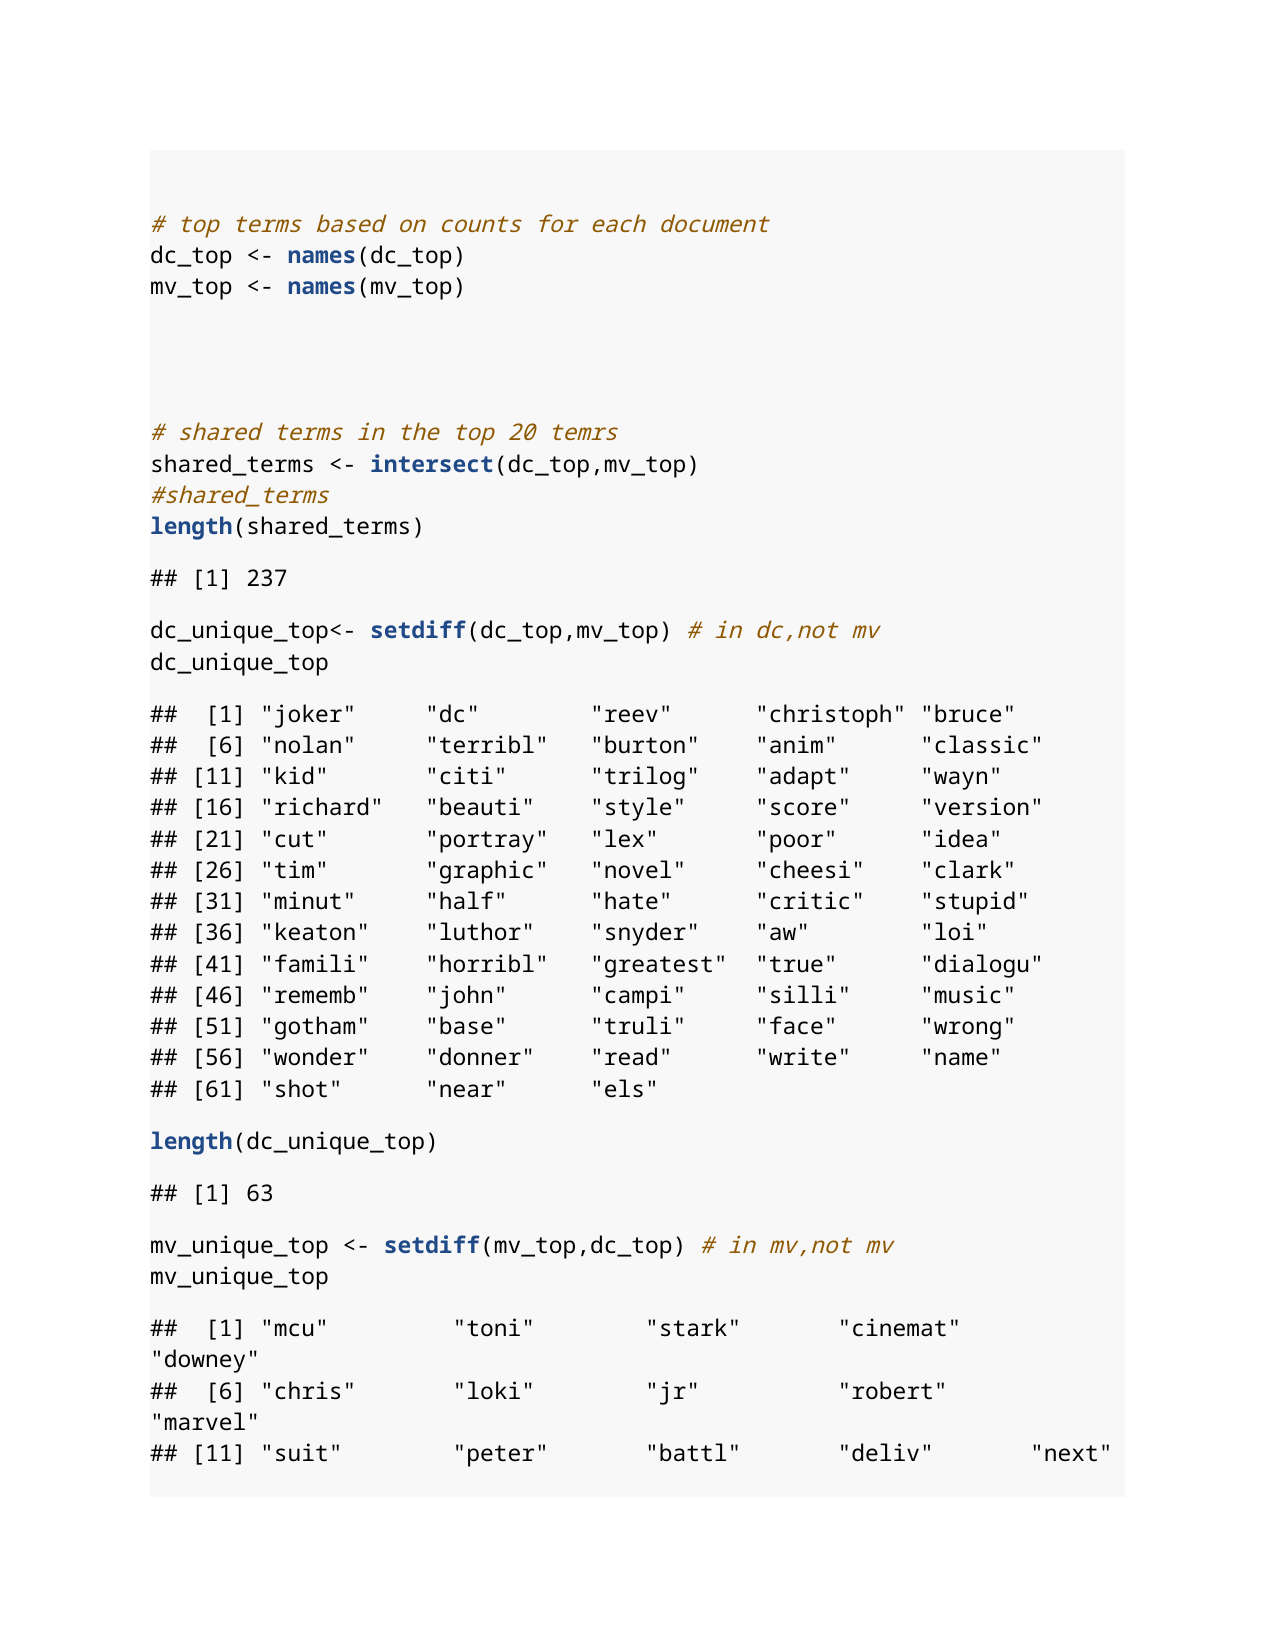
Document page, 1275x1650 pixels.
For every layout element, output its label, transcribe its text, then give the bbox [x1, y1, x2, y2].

text ## [1] 63 [150, 1177, 1125, 1208]
text ## [1] "joker" "dc" "reev" "christoph" "bruce" ## [6] "nolan" "terribl" "burton" "anim" "classic" ## [11] "kid" "citi" "trilog" "adapt" "wayn" ## [16] "richard" "beauti" "style" "score" "version" ## [21] "cut" "portray" "lex" "poor" "idea" ## [26] "tim" "graphic" "novel" "cheesi" "clark" ## [31] "minut" "half" "hate" "critic" "stupid" ## [36] "keaton" "luthor" "snyder" "aw" "loi" ## [41] "famili" "horribl" "greatest" "true" "dialogu" ## [46] "rememb" "john" "campi" "silli" "music" ## [51] "gotham" "base" "truli" "face" "wrong" ## [56] "wonder" "donner" "read" "write" "name" ## [61] "shot" "near" "els" [150, 697, 1125, 1104]
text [150, 150, 1125, 541]
text mv_unique_top <- setdiff(mv_top,dc_top) # in mv,not mv mv_unique_top [329, 1229, 1125, 1291]
text length(dc_unique_top) [150, 1124, 1125, 1156]
text ## [1] 237 [150, 562, 1125, 593]
text dc_unique_top<- setdiff(dc_top,mv_top) # in dc,not mv dc_unique_top [329, 614, 1125, 677]
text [150, 1312, 1125, 1497]
